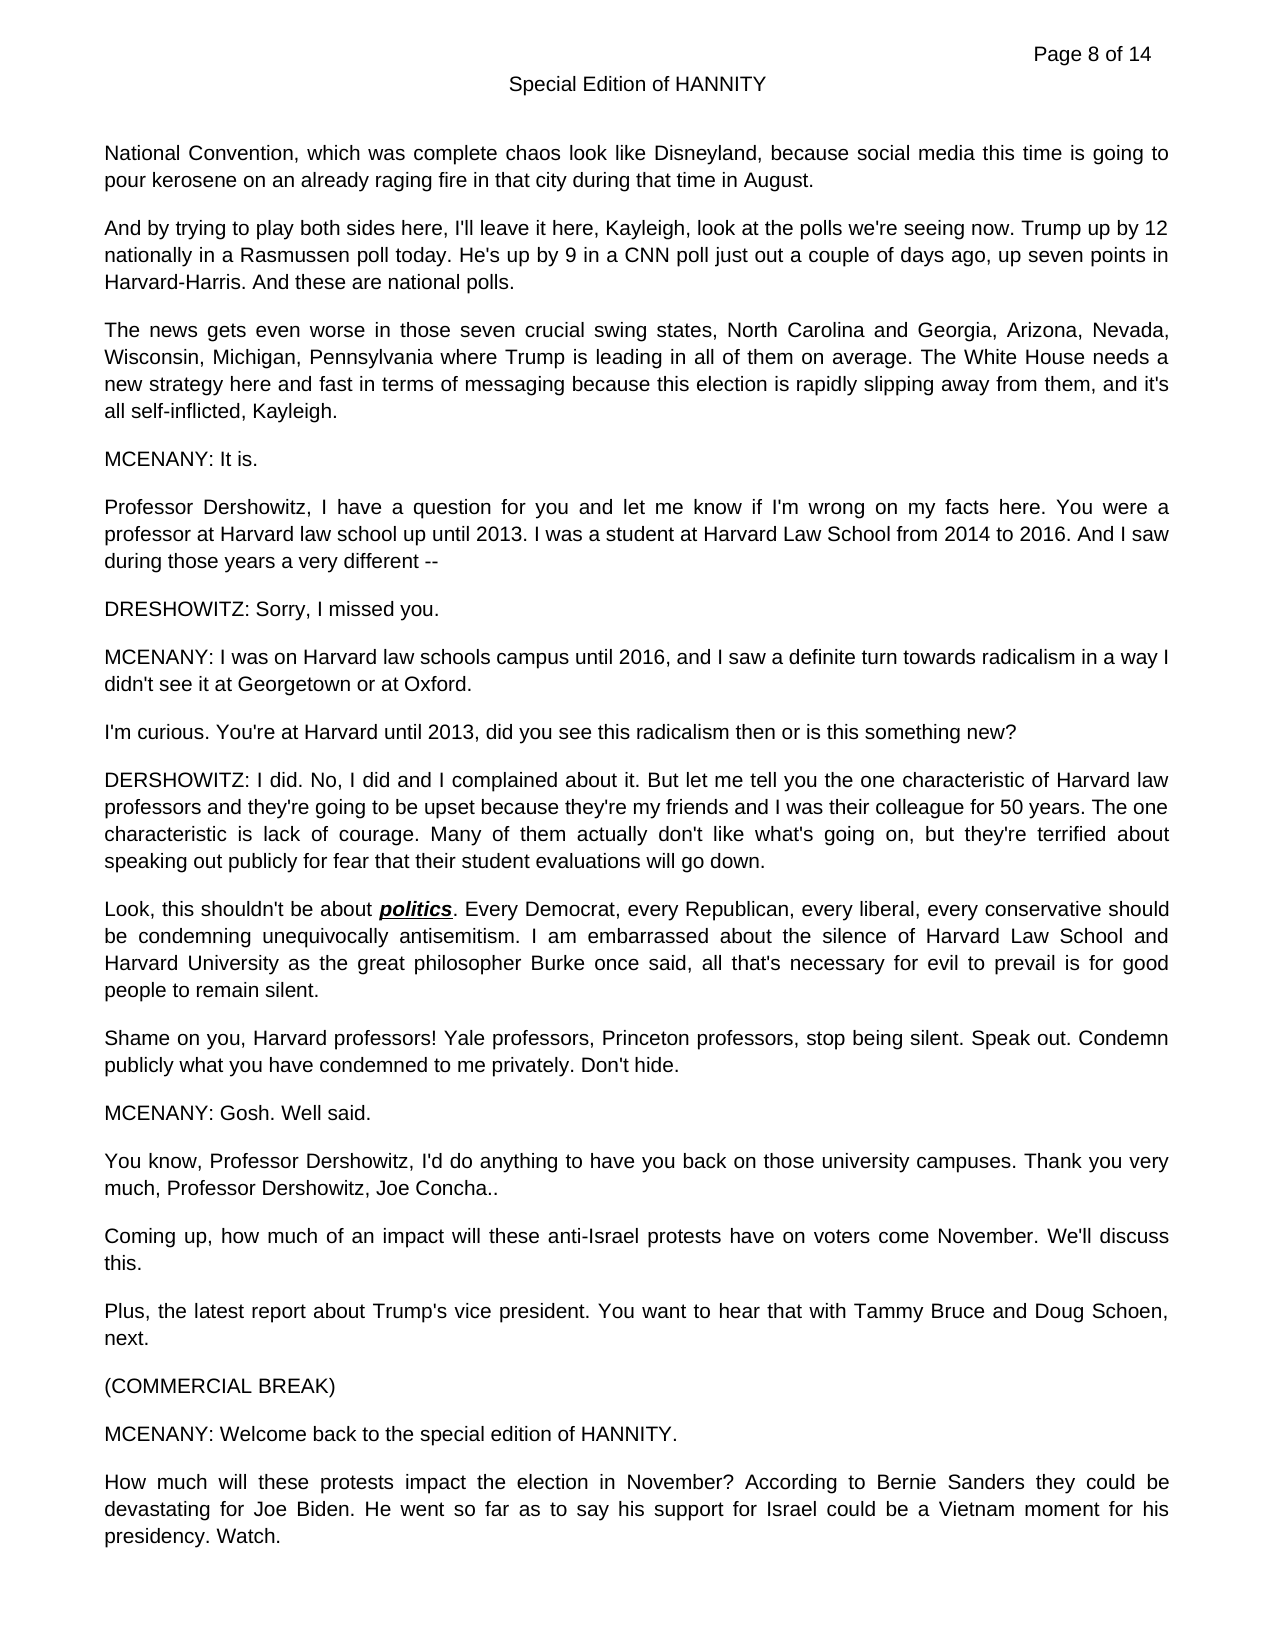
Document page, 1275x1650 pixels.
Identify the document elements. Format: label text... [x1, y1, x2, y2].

text Coming up, how much of an impact will these anti-Israel protests have on voters come November. We'll discuss this. [104, 1221, 1171, 1275]
text How much will these protests impact the election in November? According to Bernie Sanders they could be devastating for Joe Biden. He went so far as to say his support for Israel could be a Vietnam moment for his presidency. Watch. [104, 1467, 1171, 1548]
text You know, Professor Dershowitz, I'd do anything to have you back on those university campuses. Thank you very much, Professor Dershowitz, Joe Concha.. [104, 1146, 1171, 1200]
text DRESHOWITZ: Sorry, I missed you. [104, 594, 1171, 621]
text The news gets even worse in those seven crucial swing states, North Carolina and Georgia, Arizona, Nevada, Wisconsin, Michigan, Pennsylvania where Trump is leading in all of them on average. The White House needs a new strategy here and fast in terms of messaging because this election is rapidly slipping away from them, and it's all self-inflicted, Kayleigh. [104, 314, 1171, 423]
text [104, 137, 1171, 192]
text (COMMERCIAL BREAK) [104, 1371, 1171, 1398]
text Plus, the latest report about Trump's vice president. You want to hear that with Tammy Bruce and Doug Schoen, next. [104, 1296, 1171, 1350]
text Professor Dershowitz, I have a question for you and let me know if I'm wrong on my facts here. You were a professor at Harvard law school up until 2013. I was a student at Harvard Law School from 2014 to 2016. And I saw during those years a very different -- [104, 492, 1171, 573]
text MCENANY: It is. [104, 444, 1171, 471]
text And by trying to play both sides here, I'll leave it here, Kayleigh, look at the polls we're seeing now. Trump up by 12 nationally in a Rasmussen poll today. He's up by 9 in a CNN poll just out a couple of days ago, up seven points in Harvard-Harris. And these are national polls. [104, 212, 1171, 294]
text I'm curious. You're at Harvard until 2013, did you see this radicalism then or is this something new? [104, 717, 1171, 744]
text MCENANY: Welcome back to the special edition of HANNITY. [104, 1419, 1171, 1446]
text Shame on you, Harvard professors! Yale professors, Princeton professors, stop being silent. Speak out. Condemn publicly what you have condemned to me privately. Don't hide. [104, 1023, 1171, 1077]
text Look, this shouldn't be about politics. Every Democrat, every Republican, every liberal, every conservative should be condemning unequivocally antisemitism. I am embarrassed about the silence of Harvard Law School and Harvard University as the great philosopher Burke once said, all that's necessary for evil to prevail is for good people to remain silent. [104, 894, 1171, 1002]
text DERSHOWITZ: I did. No, I did and I complained about it. But let me tell you the one characteristic of Harvard law professors and they're going to be upset because they're my friends and I was their colleague for 50 years. The one characteristic is lack of courage. Many of them actually don't like what's going on, but they're terrified about speaking out publicly for fear that their student evaluations will go down. [104, 764, 1171, 873]
text MCENANY: Gosh. Well said. [104, 1098, 1171, 1125]
text MCENANY: I was on Harvard law schools campus until 2016, and I saw a definite turn towards radicalism in a way I didn't see it at Georgetown or at Oxford. [104, 642, 1171, 696]
